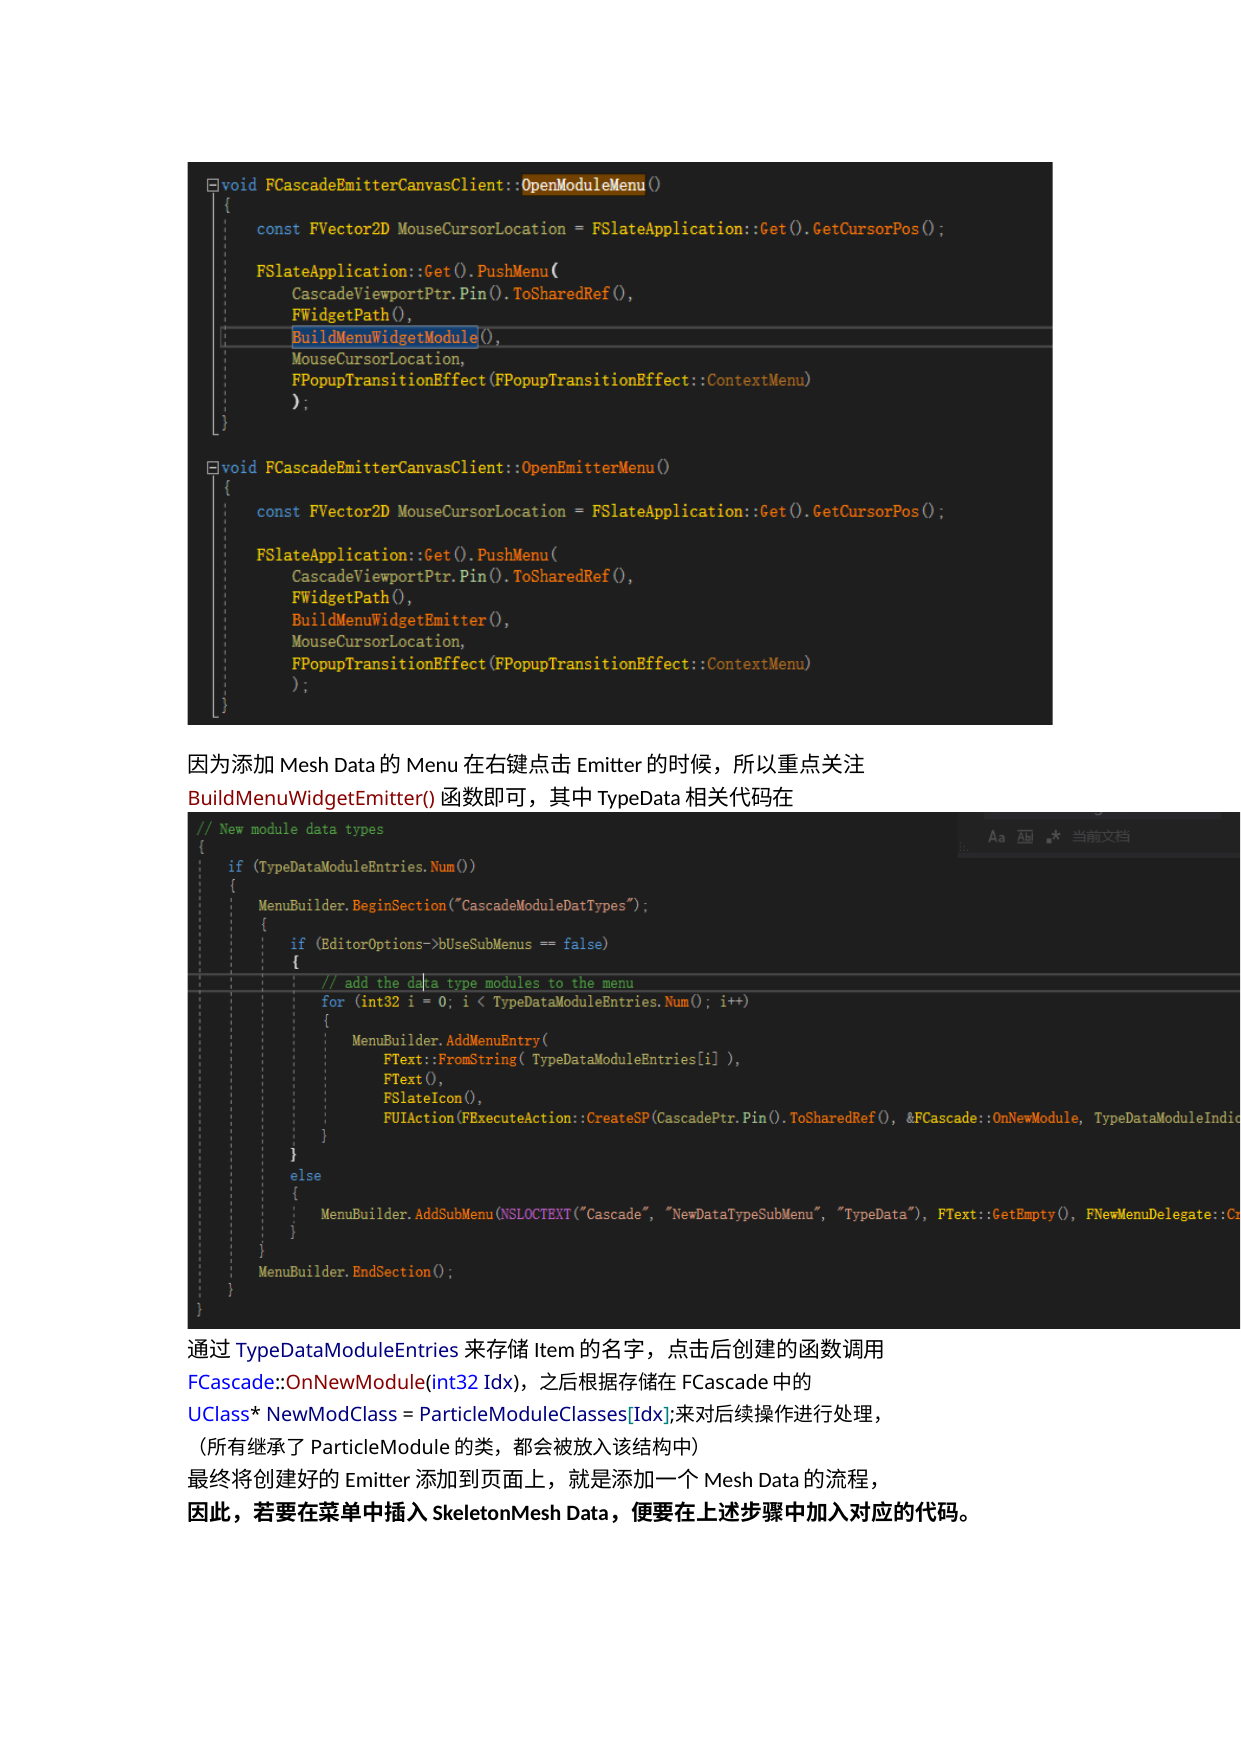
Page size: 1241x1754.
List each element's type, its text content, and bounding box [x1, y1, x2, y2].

text 通过TypeDataModuleEntries 来存储Item的名字，点击后创建的函数调用 [187, 1332, 1053, 1364]
text BuildMenuWidgetEmitter() 函数即可，其中TypeData相关代码在 [187, 779, 1053, 812]
text 因此，若要在菜单中插入SkeletonMesh Data，便要在上述步骤中加入对应的代码。 [187, 1494, 1053, 1527]
text UClass* NewModClass = ParticleModuleClasses[Idx];来对后续操作进行处理， [187, 1397, 1053, 1429]
text 最终将创建好的Emitter添加到页面上，就是添加一个Mesh Data的流程， [187, 1462, 1053, 1494]
picture [187, 162, 1053, 725]
picture [187, 812, 1241, 1329]
text 因为添加Mesh Data的Menu在右键点击Emitter的时候，所以重点关注 [187, 747, 1053, 779]
text FCascade::OnNewModule(int32 Idx)，之后根据存储在FCascade中的 [187, 1364, 1053, 1397]
text （所有继承了ParticleModule的类，都会被放入该结构中） [187, 1429, 1053, 1462]
